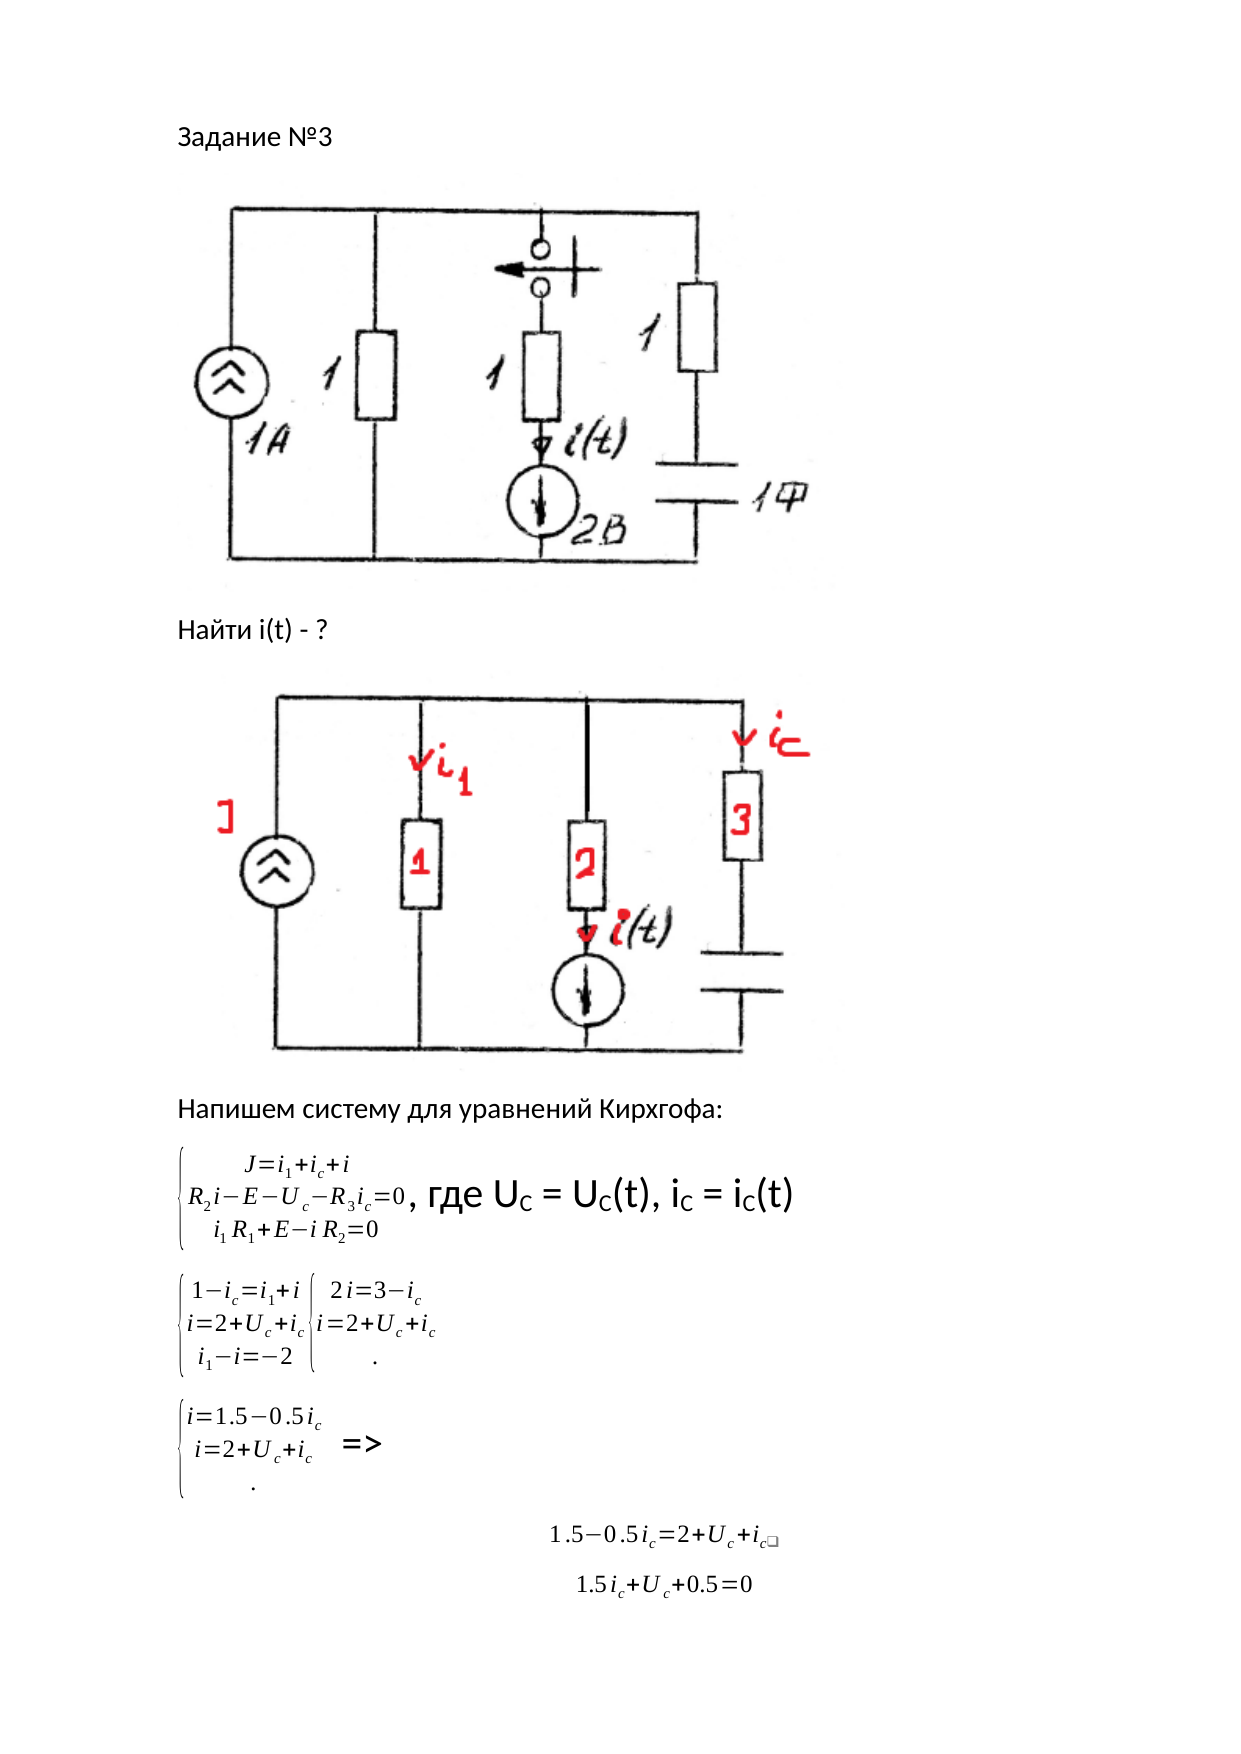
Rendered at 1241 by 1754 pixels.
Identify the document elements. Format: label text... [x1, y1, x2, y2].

picture [177, 173, 853, 592]
text => [177, 1398, 1152, 1500]
text Напишем систему для уравнений Кирхгофа: [177, 1090, 1152, 1126]
text Задание №3 [177, 118, 1152, 154]
text , где UC = UC(t), iC = iC(t) [177, 1145, 1152, 1252]
picture [177, 666, 848, 1072]
text Найти i(t) - ? [177, 611, 1152, 647]
